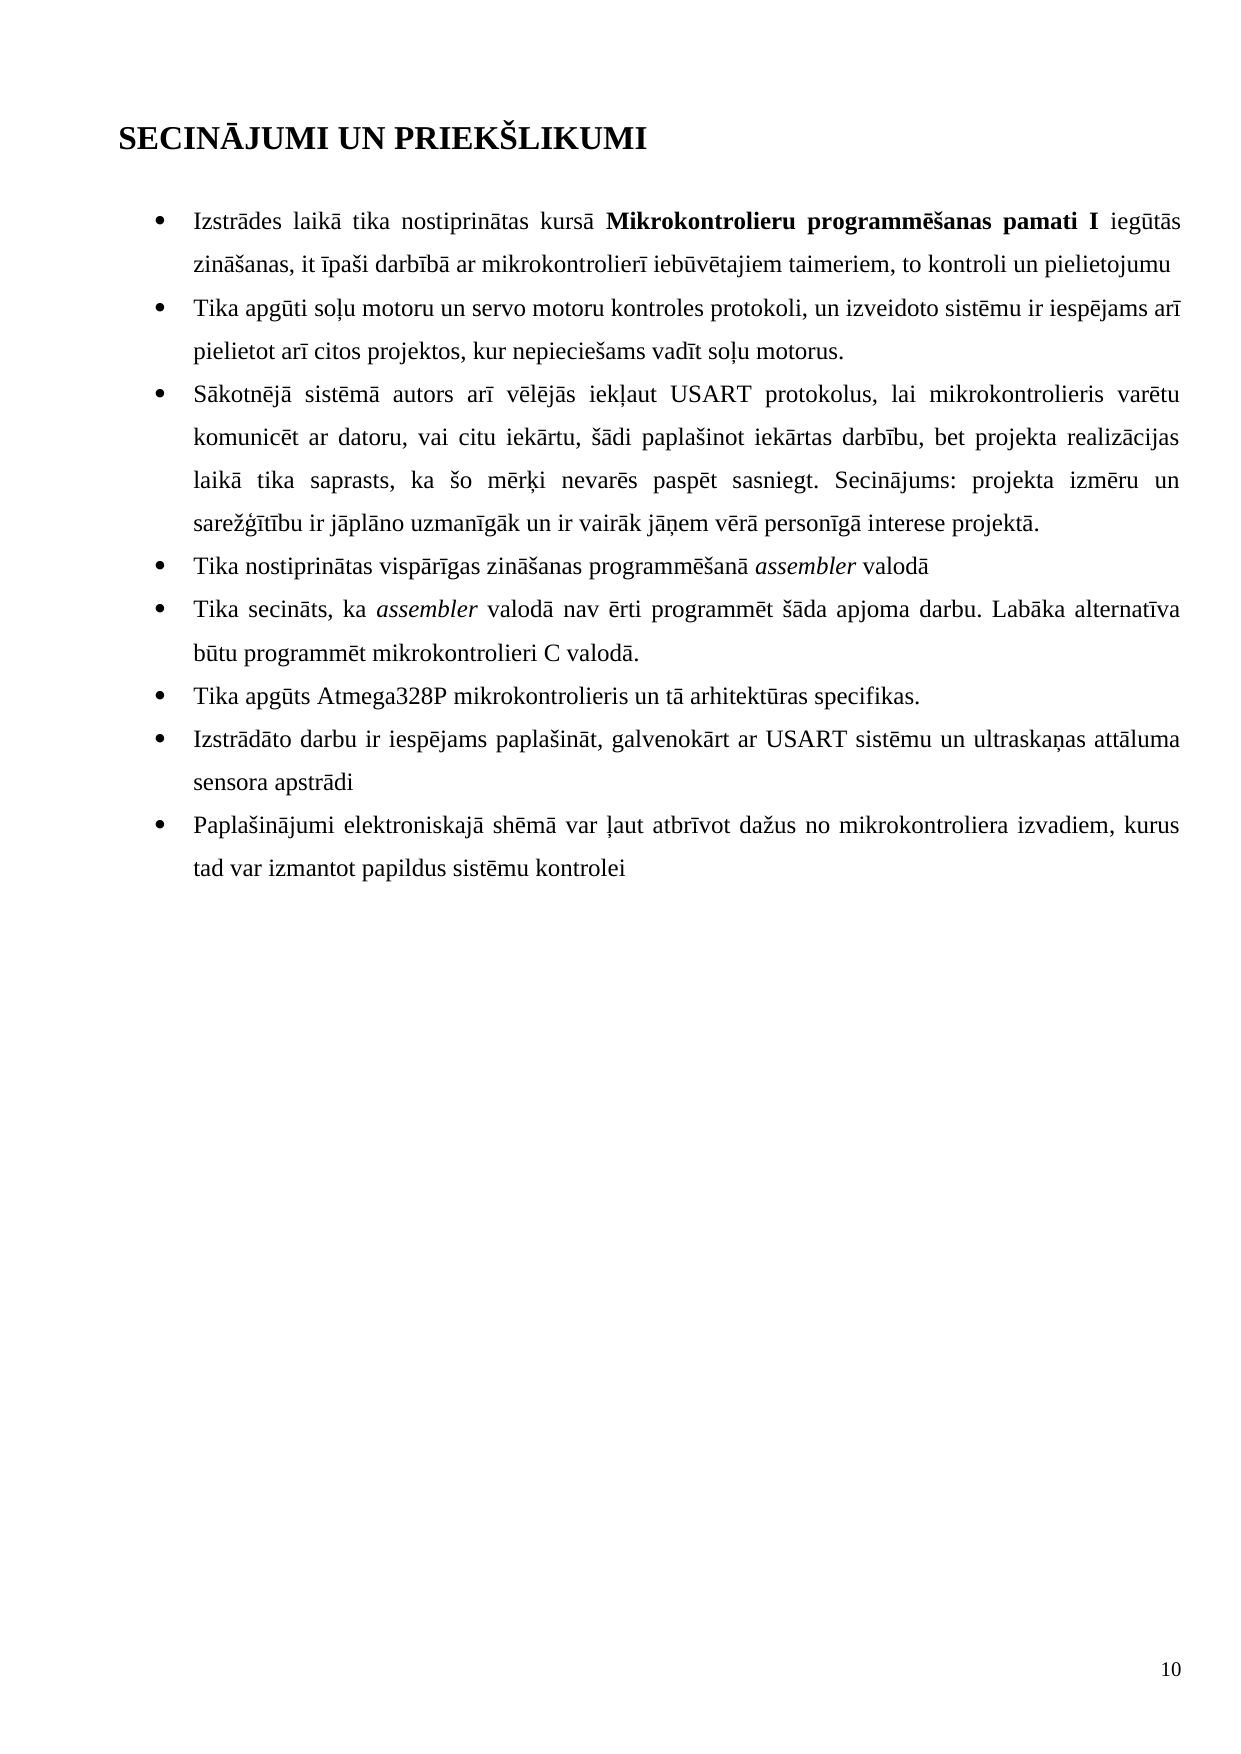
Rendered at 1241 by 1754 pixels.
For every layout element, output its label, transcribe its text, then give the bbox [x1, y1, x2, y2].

list Tika secināts, ka assembler valodā nav ērti programmēt šāda apjoma darbu. Labāka alternatīva būtu programmēt mikrokontrolieri C valodā. [156, 594, 1181, 666]
list Tika nostiprinātas vispārīgas zināšanas programmēšanā assembler valodā [156, 551, 1181, 580]
list Izstrādāto darbu ir iespējams paplašināt, galvenokārt ar USART sistēmu un ultraskaņas attāluma sensora apstrādi [156, 724, 1181, 796]
text SECINĀJUMI UN PRIEKŠLIKUMI [118, 118, 1181, 156]
list Izstrādes laikā tika nostiprinātas kursā Mikrokontrolieru programmēšanas pamati I iegūtās zināšanas, it īpaši darbībā ar mikrokontrolierī iebūvētajiem taimeriem, to kontroli un pielietojumu [156, 206, 1181, 278]
list Tika apgūti soļu motoru un servo motoru kontroles protokoli, un izveidoto sistēmu ir iespējams arī pielietot arī citos projektos, kur nepieciešams vadīt soļu motorus. [156, 293, 1181, 364]
list Tika apgūts Atmega328P mikrokontrolieris un tā arhitektūras specifikas. [156, 681, 1181, 709]
list Sākotnējā sistēmā autors arī vēlējās iekļaut USART protokolus, lai mikrokontrolieris varētu komunicēt ar datoru, vai citu iekārtu, šādi paplašinot iekārtas darbību, bet projekta realizācijas laikā tika saprasts, ka šo mērķi nevarēs paspēt sasniegt. Secinājums: projekta izmēru un sarežģītību ir jāplāno uzmanīgāk un ir vairāk jāņem vērā personīgā interese projektā. [156, 379, 1181, 537]
list Paplašinājumi elektroniskajā shēmā var ļaut atbrīvot dažus no mikrokontroliera izvadiem, kurus tad var izmantot papildus sistēmu kontrolei [156, 810, 1181, 882]
